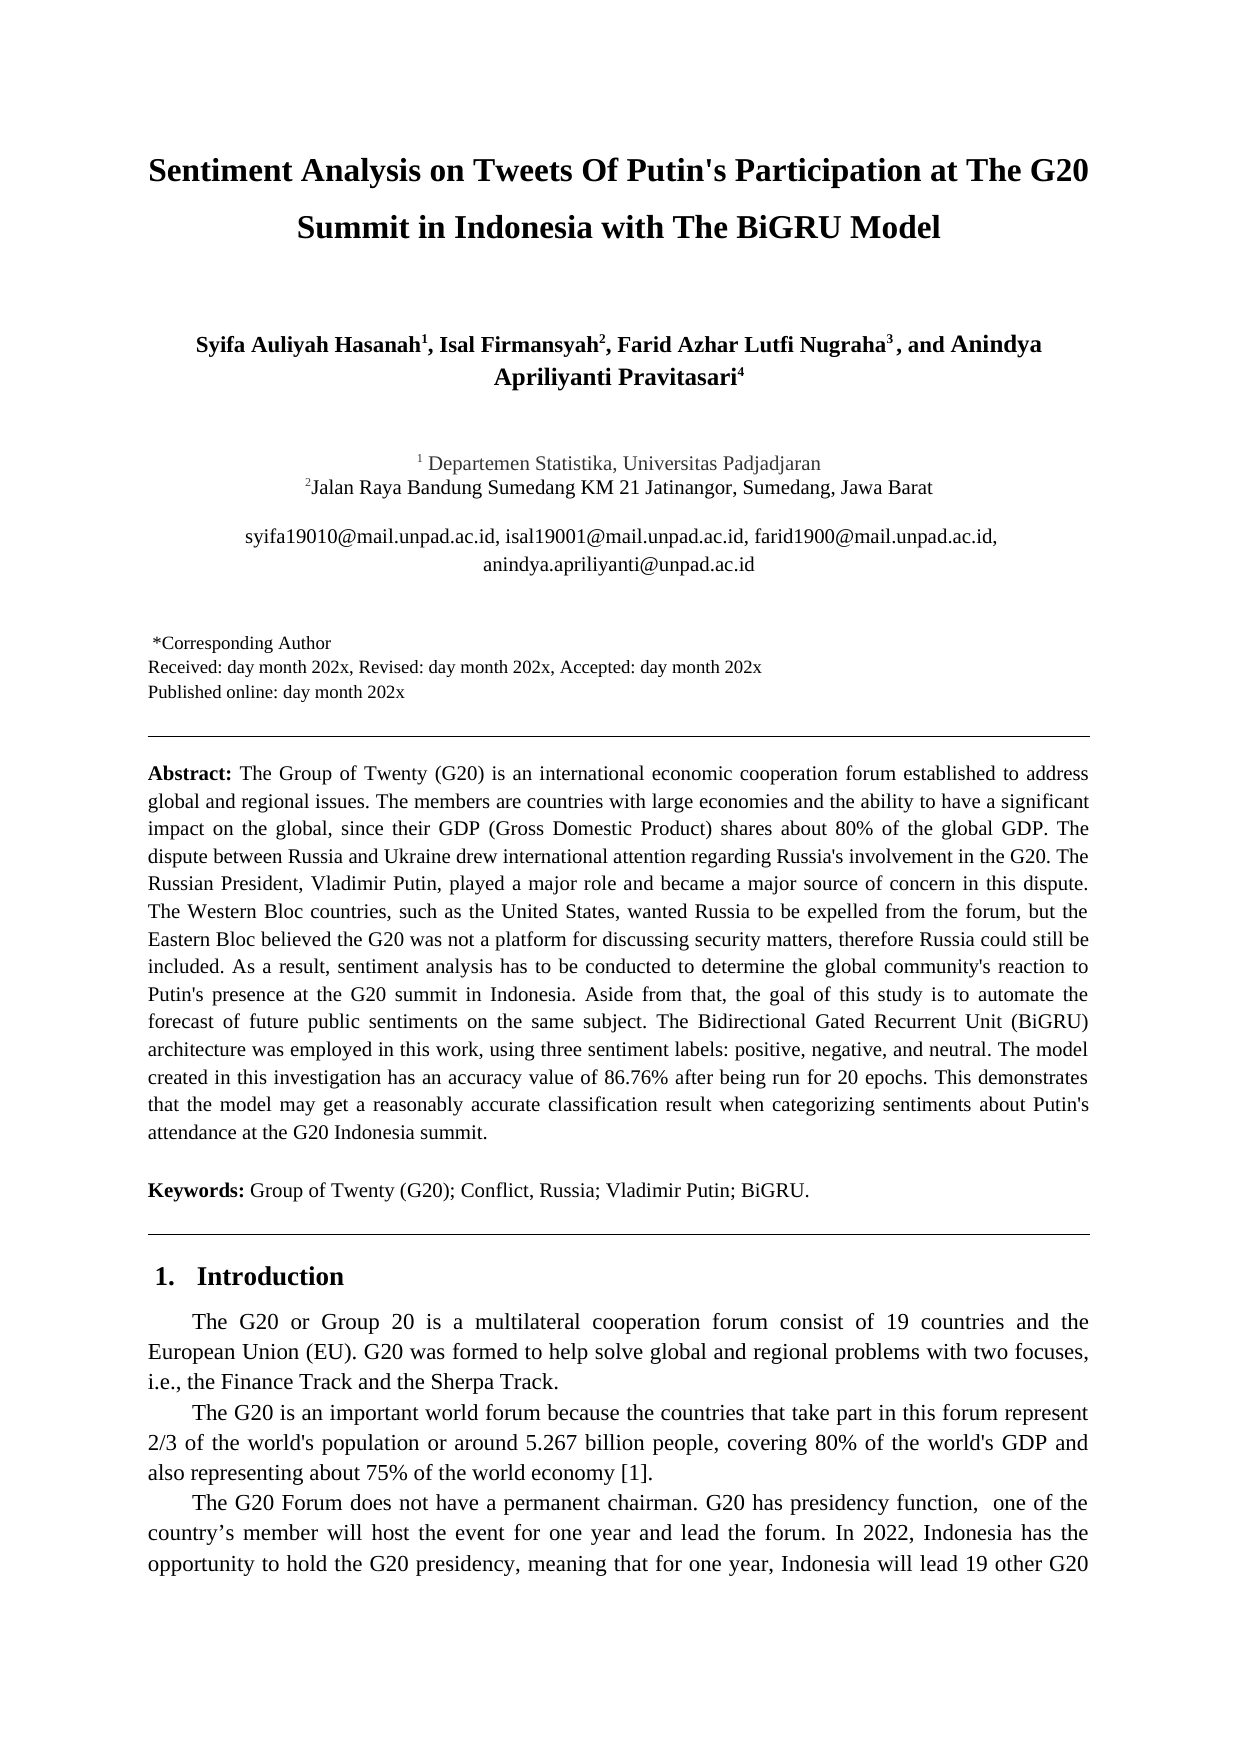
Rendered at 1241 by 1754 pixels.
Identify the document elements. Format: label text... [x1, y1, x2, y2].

text The G20 or Group 20 is a multilateral cooperation forum consist of 19 countries and the European Union (EU). G20 was formed to help solve global and regional problems with two focuses, i.e., the Finance Track and the Sherpa Track. [148, 1308, 1090, 1395]
text Syifa Auliyah Hasanah1, Isal Firmansyah2, Farid Azhar Lutfi Nugraha3 , and Anindya Apriliyanti Pravitasari4 [148, 329, 1090, 391]
text 1 Departemen Statistika, Universitas Padjadjaran [148, 451, 1090, 475]
text Published online: day month 202x [148, 681, 1090, 703]
text Received: day month 202x, Revised: day month 202x, Accepted: day month 202x [148, 656, 1090, 678]
text Abstract: The Group of Twenty (G20) is an international economic cooperation forum established to address global and regional issues. The members are countries with large economies and the ability to have a significant impact on the global, since their GDP (Gross Domestic Product) shares about 80% of the global GDP. The dispute between Russia and Ukraine drew international attention regarding Russia's involvement in the G20. The Russian President, Vladimir Putin, played a major role and became a major source of concern in this dispute. The Western Bloc countries, such as the United States, wanted Russia to be expelled from the forum, but the Eastern Bloc believed the G20 was not a platform for discussing security matters, therefore Russia could still be included. As a result, sentiment analysis has to be conducted to determine the global community's reaction to Putin's presence at the G20 summit in Indonesia. Aside from that, the goal of this study is to automate the forecast of future public sentiments on the same subject. The Bidirectional Gated Recurrent Unit (BiGRU) architecture was employed in this work, using three sentiment labels: positive, negative, and neutral. The model created in this investigation has an accuracy value of 86.76% after being run for 20 epochs. This demonstrates that the model may get a reasonably accurate classification result when categorizing sentiments about Putin's attendance at the G20 Indonesia summit. [148, 761, 1090, 1144]
text Sentiment Analysis on Tweets Of Putin's Participation at The G20 Summit in Indonesia with The BiGRU Model [148, 150, 1090, 246]
text syifa19010@mail.unpad.ac.id, isal19001@mail.unpad.ac.id, farid1900@mail.unpad.ac.id, anindya.apriliyanti@unpad.ac.id [148, 524, 1090, 576]
text The G20 is an important world forum because the countries that take part in this forum represent 2/3 of the world's population or around 5.267 billion people, covering 80% of the world's GDP and also representing about 75% of the world economy [1]. [148, 1398, 1090, 1485]
text *Corresponding Author [148, 632, 1090, 653]
text 1. Introduction [154, 1260, 1090, 1291]
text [148, 1489, 1090, 1576]
text Keywords: Group of Twenty (G20); Conflict, Russia; Vladimir Putin; BiGRU. [148, 1178, 1090, 1202]
text 2Jalan Raya Bandung Sumedang KM 21 Jatinangor, Sumedang, Jawa Barat [148, 475, 1090, 499]
